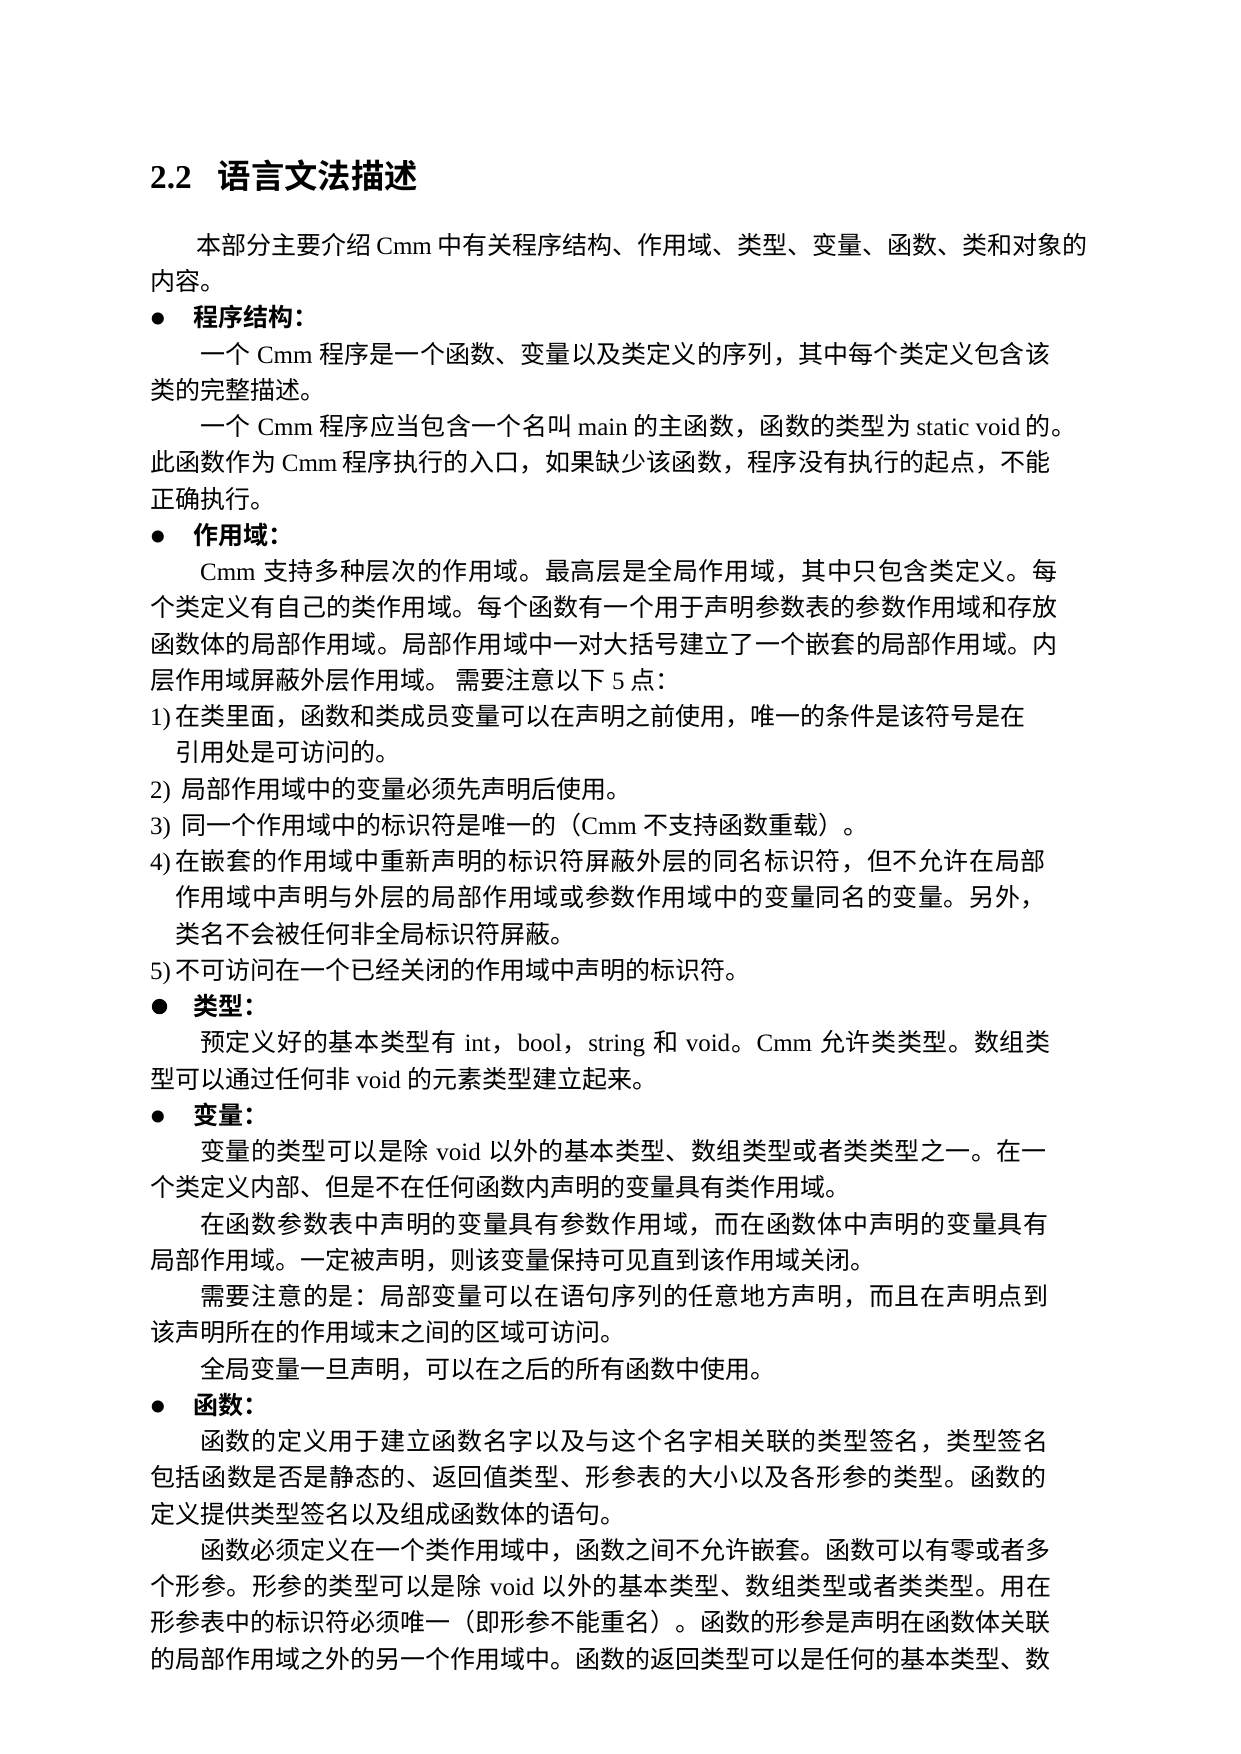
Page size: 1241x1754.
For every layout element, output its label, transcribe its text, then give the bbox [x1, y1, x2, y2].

list 类型： [150, 987, 1090, 1023]
list 局部作用域中的变量必须先声明后使用。 [150, 769, 1090, 805]
text 全局变量一旦声明，可以在之后的所有函数中使用。 [150, 1349, 1049, 1385]
list 在嵌套的作用域中重新声明的标识符屏蔽外层的同名标识符，但不允许在局部作用域中声明与外层的局部作用域或参数作用域中的变量同名的变量。另外，类名不会被任何非全局标识符屏蔽。 [150, 842, 1049, 950]
text 变量的类型可以是除 void 以外的基本类型、数组类型或者类类型之一。在一个类定义内部、但是不在任何函数内声明的变量具有类作用域。 [150, 1132, 1049, 1204]
list 作用域： [150, 515, 1090, 552]
text 函数的定义用于建立函数名字以及与这个名字相关联的类型签名，类型签名包括函数是否是静态的、返回值类型、形参表的大小以及各形参的类型。函数的定义提供类型签名以及组成函数体的语句。 [150, 1422, 1049, 1530]
subtitle 语言文法描述 [150, 150, 1090, 198]
list 变量： [150, 1095, 1090, 1132]
text 一个 Cmm 程序是一个函数、变量以及类定义的序列，其中每个类定义包含该类的完整描述。 [150, 334, 1051, 407]
list 同一个作用域中的标识符是唯一的（Cmm 不支持函数重载）。 [150, 805, 1090, 842]
text 需要注意的是：局部变量可以在语句序列的任意地方声明，而且在声明点到该声明所在的作用域末之间的区域可访问。 [150, 1277, 1049, 1349]
list 函数： [150, 1385, 1090, 1422]
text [150, 1530, 1053, 1675]
text 一个 Cmm 程序应当包含一个名叫main的主函数，函数的类型为static void的。此函数作为Cmm程序执行的入口，如果缺少该函数，程序没有执行的起点，不能正确执行。 [150, 407, 1051, 515]
text 预定义好的基本类型有 int，bool，string 和 void。Cmm 允许类类型。数组类型可以通过任何非 void 的元素类型建立起来。 [150, 1023, 1051, 1095]
list 程序结构： [150, 298, 1090, 334]
list 不可访问在一个已经关闭的作用域中声明的标识符。 [150, 950, 1090, 987]
text Cmm 支持多种层次的作用域。最高层是全局作用域，其中只包含类定义。每个类定义有自己的类作用域。每个函数有一个用于声明参数表的参数作用域和存放函数体的局部作用域。局部作用域中一对大括号建立了一个嵌套的局部作用域。内层作用域屏蔽外层作用域。 需要注意以下 5 点： [150, 552, 1058, 697]
text 本部分主要介绍Cmm中有关程序结构、作用域、类型、变量、函数、类和对象的内容。 [150, 225, 1090, 298]
text 在函数参数表中声明的变量具有参数作用域，而在函数体中声明的变量具有局部作用域。一定被声明，则该变量保持可见直到该作用域关闭。 [150, 1204, 1049, 1277]
list 在类里面，函数和类成员变量可以在声明之前使用，唯一的条件是该符号是在引用处是可访问的。 [150, 697, 1049, 769]
